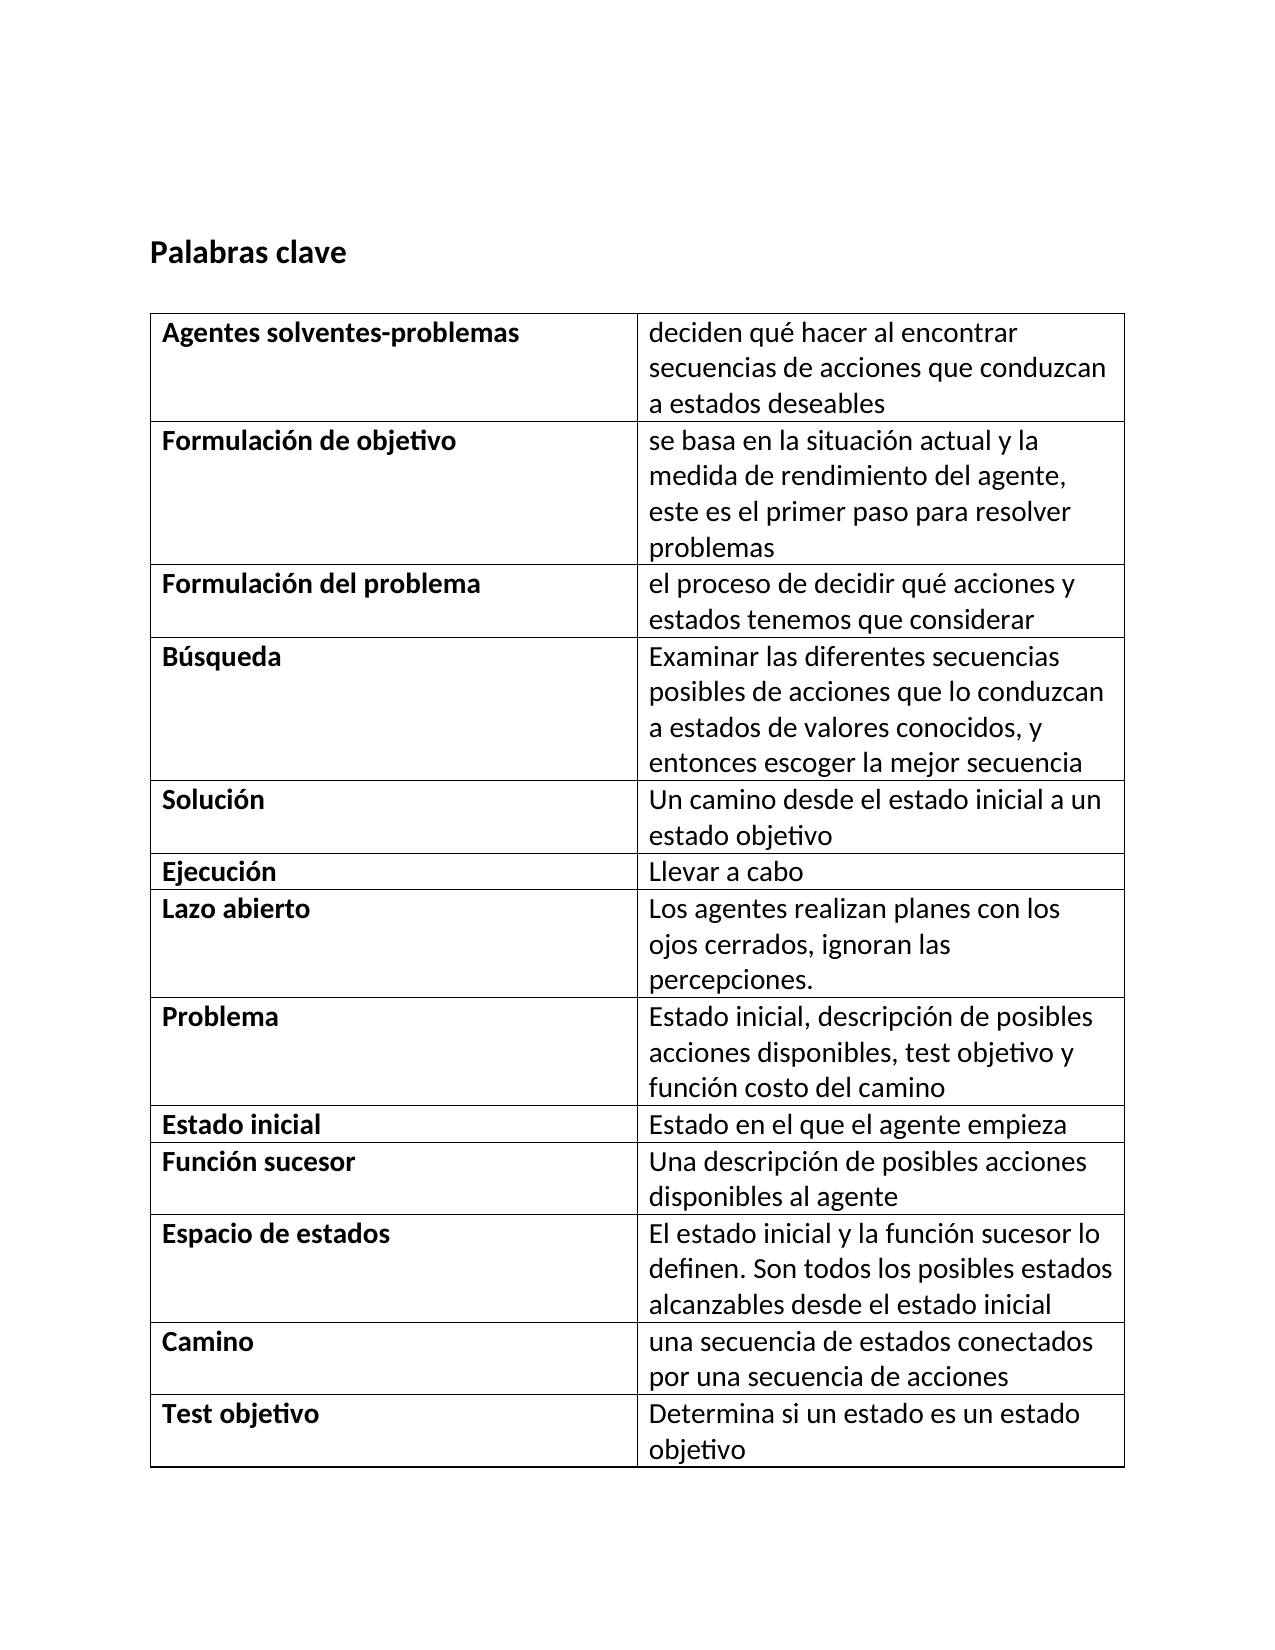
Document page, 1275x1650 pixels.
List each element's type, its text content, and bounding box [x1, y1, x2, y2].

table_cell Un camino desde el estado inicial a un estado objetivo [638, 781, 1124, 852]
table_cell Examinar las diferentes secuencias posibles de acciones que lo conduzcan a estados de valores conocidos, y entonces escoger la mejor secuencia [638, 638, 1124, 780]
table_cell Ejecución [151, 854, 637, 889]
table_cell Lazo abierto [151, 890, 637, 997]
table_cell El estado inicial y la función sucesor lo definen. Son todos los posibles estados alcanzables desde el estado inicial [638, 1215, 1124, 1322]
table_cell Formulación de objetivo [151, 422, 637, 564]
table_cell Solución [151, 781, 637, 852]
table_header deciden qué hacer al encontrar secuencias de acciones que conduzcan a estados deseables [638, 314, 1124, 421]
table_cell Estado en el que el agente empieza [638, 1106, 1124, 1142]
table_cell Los agentes realizan planes con los ojos cerrados, ignoran las percepciones. [638, 890, 1124, 997]
table_cell Determina si un estado es un estado objetivo [638, 1395, 1124, 1466]
table_cell Formulación del problema [151, 565, 637, 637]
table_cell Función sucesor [151, 1143, 637, 1214]
text Palabras clave [150, 231, 1125, 272]
table_cell Camino [151, 1323, 637, 1394]
table_cell Problema [151, 998, 637, 1105]
table_cell Estado inicial, descripción de posibles acciones disponibles, test objetivo y función costo del camino [638, 998, 1124, 1105]
table_cell Test objetivo [151, 1395, 637, 1466]
table_cell Búsqueda [151, 638, 637, 780]
table_cell Una descripción de posibles acciones disponibles al agente [638, 1143, 1124, 1214]
table_cell Espacio de estados [151, 1215, 637, 1322]
table_cell Llevar a cabo [638, 854, 1124, 889]
table_cell Estado inicial [151, 1106, 637, 1142]
table_cell el proceso de decidir qué acciones y estados tenemos que considerar [638, 565, 1124, 637]
table_header Agentes solventes-problemas [151, 314, 637, 421]
table_cell una secuencia de estados conectados por una secuencia de acciones [638, 1323, 1124, 1394]
table_cell se basa en la situación actual y la medida de rendimiento del agente, este es el primer paso para resolver problemas [638, 422, 1124, 564]
